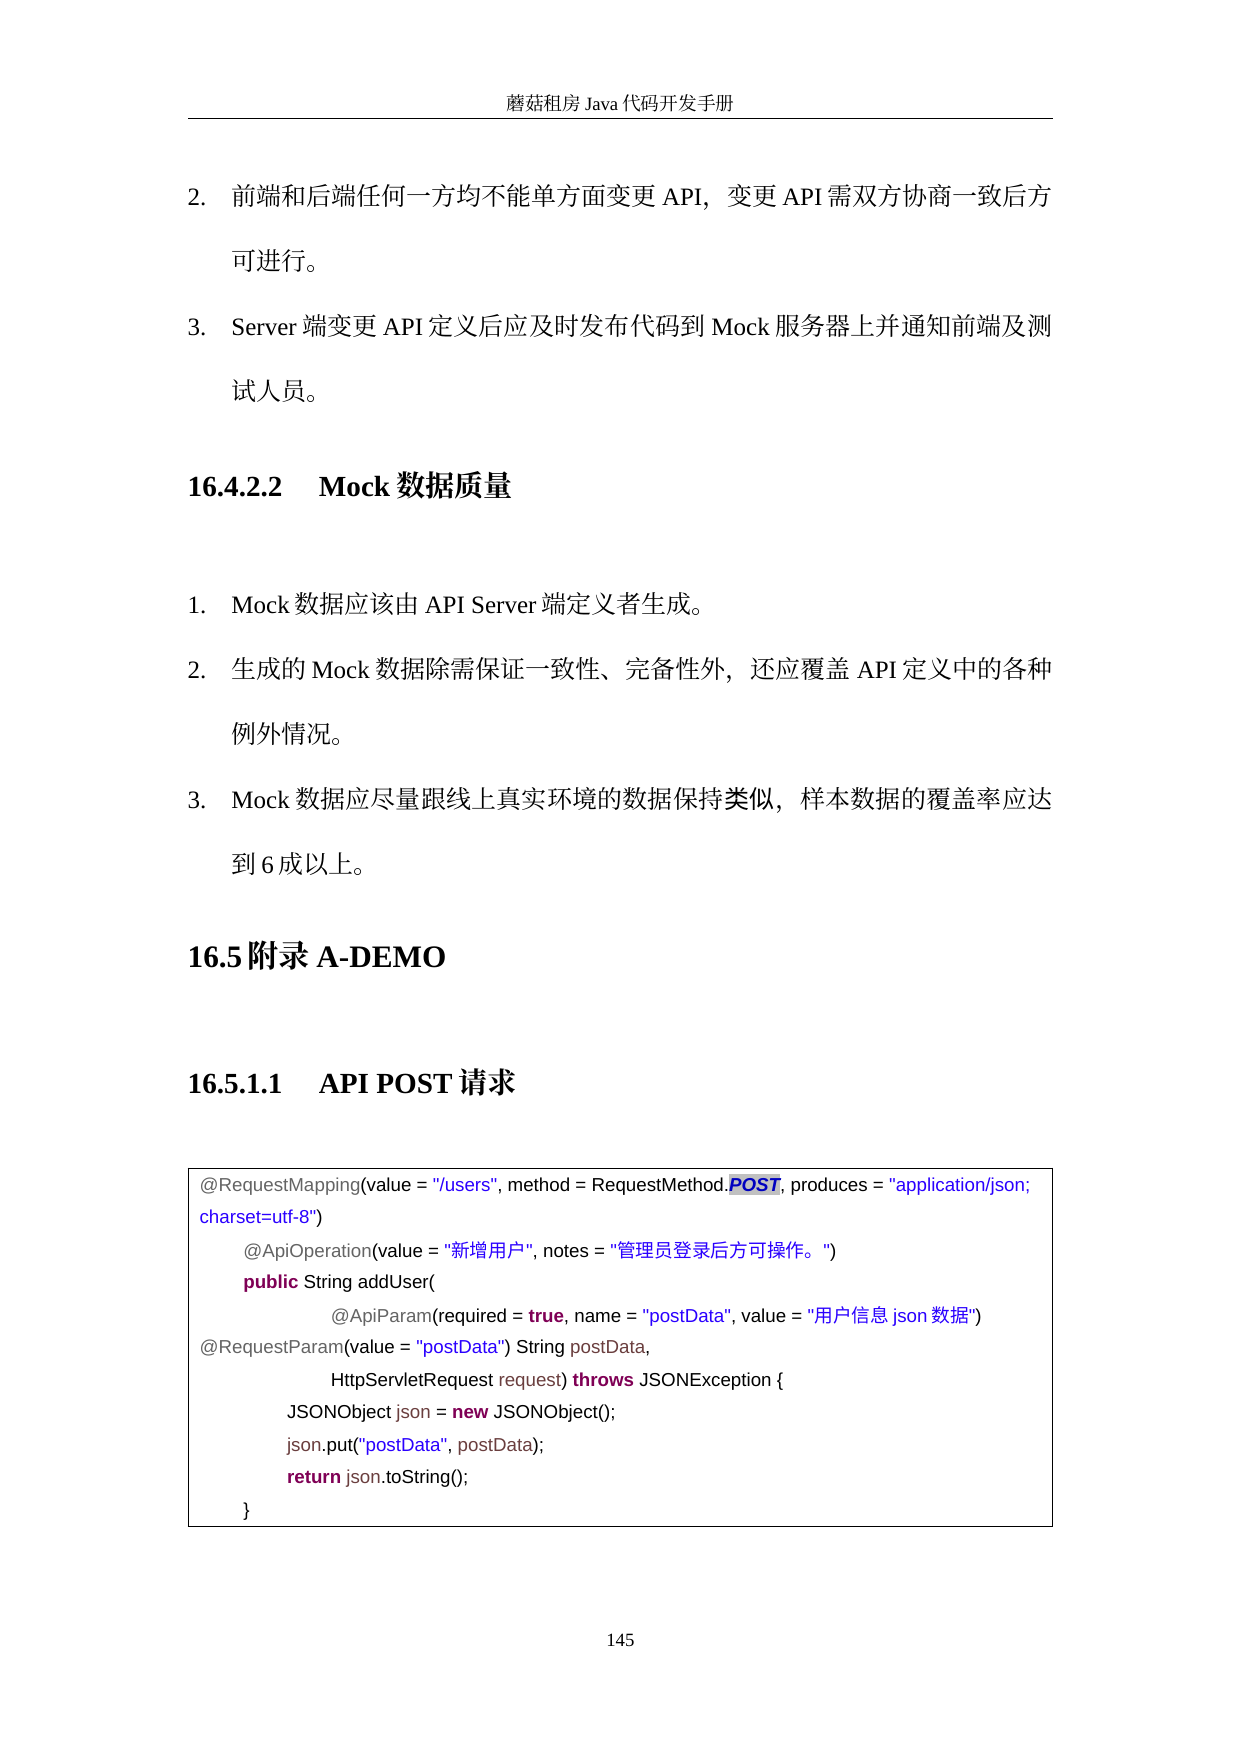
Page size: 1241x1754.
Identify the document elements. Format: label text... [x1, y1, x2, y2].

subtitle Mock数据质量 [187, 451, 1053, 516]
list 前端和后端任何一方均不能单方面变更API，变更API需双方协商一致后方可进行。 [187, 162, 1053, 292]
list 生成的Mock数据除需保证一致性、完备性外，还应覆盖API定义中的各种例外情况。 [187, 635, 1053, 765]
list Mock数据应尽量跟线上真实环境的数据保持类似，样本数据的覆盖率应达到6成以上。 [187, 765, 1053, 895]
list Server端变更API定义后应及时发布代码到Mock服务器上并通知前端及测试人员。 [187, 292, 1053, 422]
table_header @RequestMapping(value = "/users", method = RequestMethod.POST, produces = "application/json; charset=utf-8") @ApiOperation(value = "新增用户", notes = "管理员登录后方可操作。") public String addUser( @ApiParam(required = true, name = "postData", value = "用户信息json数据") @RequestParam(value = "postData") String postData, HttpServletRequest request) throws JSONException { JSONObject json = new JSONObject(); json.put("postData", postData); return json.toString(); } [189, 1169, 1052, 1526]
list Mock数据应该由API Server端定义者生成。 [187, 570, 1053, 635]
subtitle API POST请求 [187, 1049, 1053, 1114]
subtitle 附录A-DEMO [187, 922, 1053, 987]
